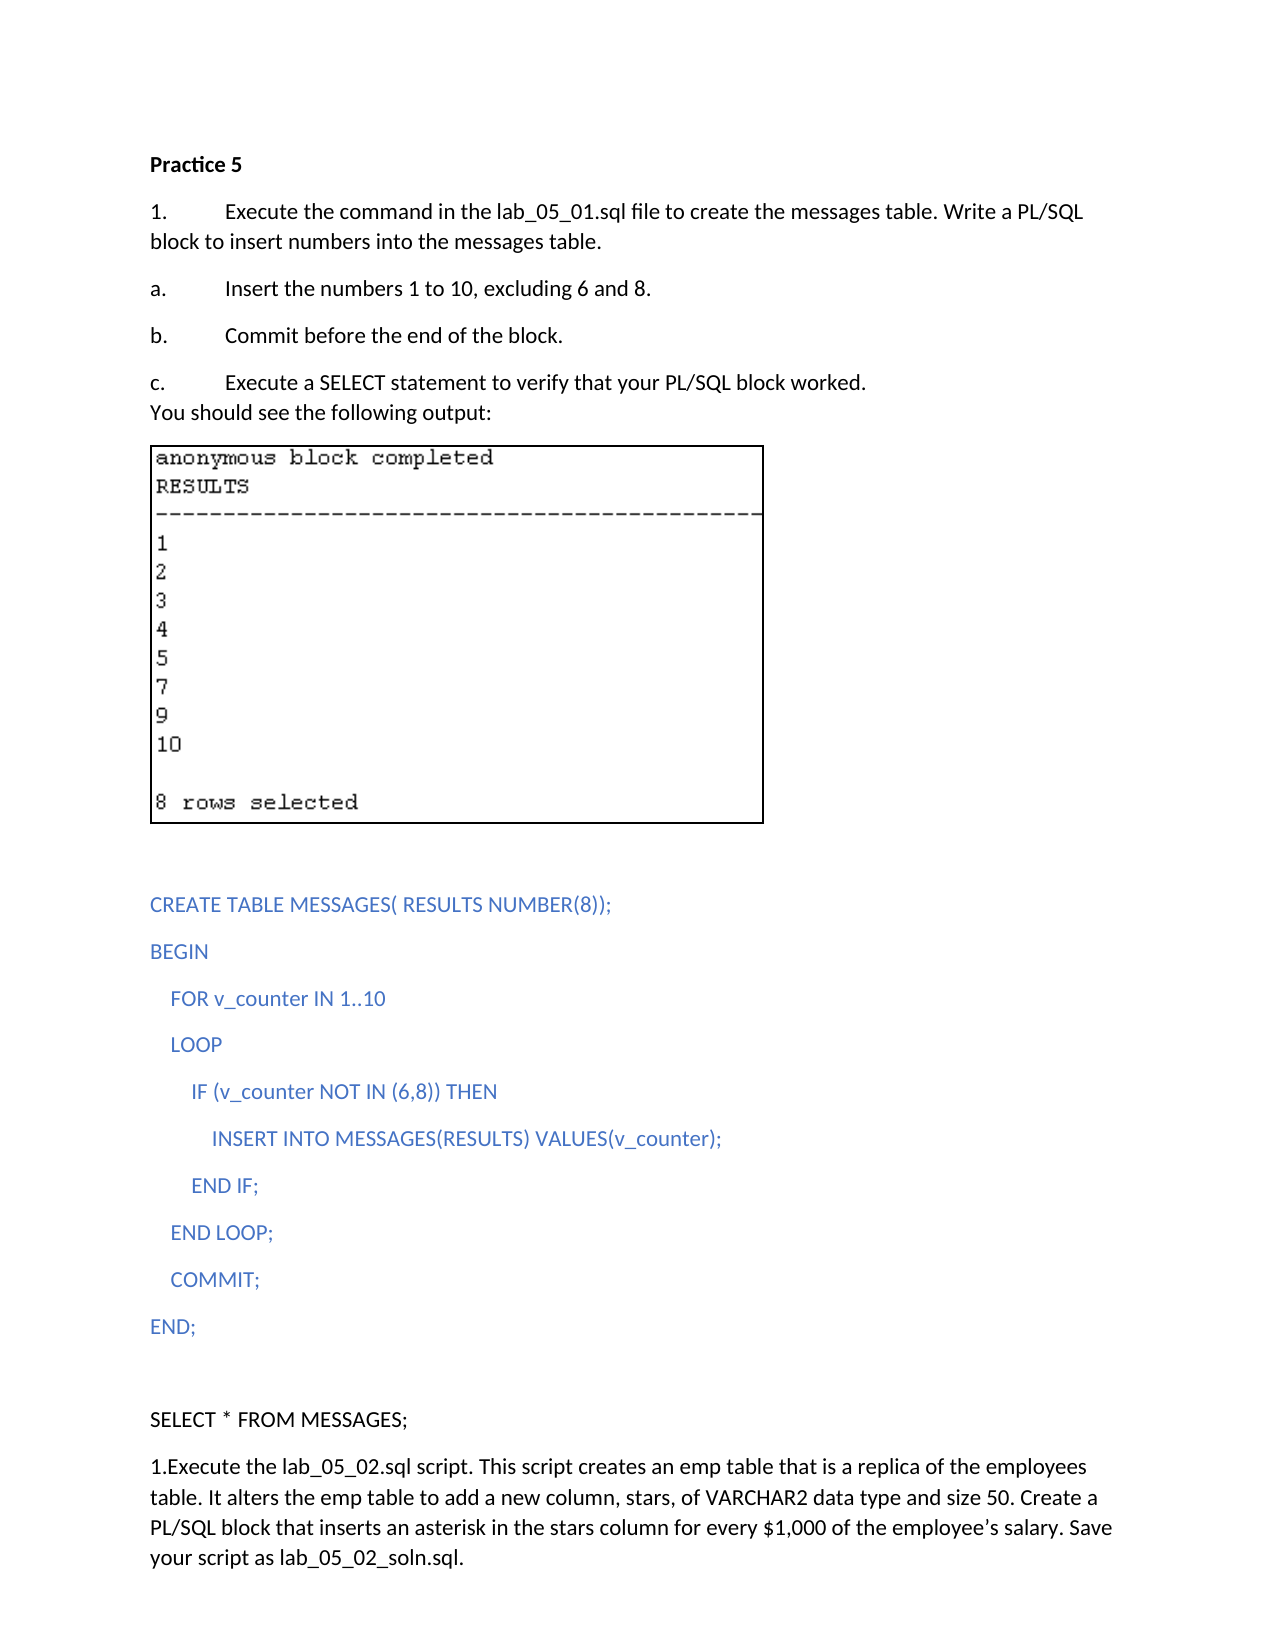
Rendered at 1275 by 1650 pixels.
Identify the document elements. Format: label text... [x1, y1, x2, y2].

text a. Insert the numbers 1 to 10, excluding 6 and 8. [150, 274, 1125, 302]
text c. Execute a SELECT statement to verify that your PL/SQL block worked. You should see the following output: [150, 368, 1125, 426]
picture [152, 447, 762, 822]
text 1. Execute the command in the lab_05_01.sql file to create the messages table. Write a PL/SQL block to insert numbers into the messages table. [150, 197, 1125, 255]
text LOOP [150, 1031, 1125, 1059]
text INSERT INTO MESSAGES(RESULTS) VALUES(v_counter); [150, 1124, 1125, 1152]
text IF (v_counter NOT IN (6,8)) THEN [150, 1077, 1125, 1106]
text COMMIT; [150, 1265, 1125, 1293]
text Practice 5 [150, 150, 1125, 178]
text END LOOP; [150, 1218, 1125, 1246]
text SELECT * FROM MESSAGES; [150, 1406, 1125, 1434]
text CREATE TABLE MESSAGES( RESULTS NUMBER(8)); [150, 890, 1125, 918]
text END IF; [150, 1171, 1125, 1199]
text FOR v_counter IN 1..10 [150, 984, 1125, 1012]
text END; [150, 1312, 1125, 1340]
text b. Commit before the end of the block. [150, 321, 1125, 349]
text BEGIN [150, 937, 1125, 965]
text 1.Execute the lab_05_02.sql script. This script creates an emp table that is a replica of the employees table. It alters the emp table to add a new column, stars, of VARCHAR2 data type and size 50. Create a PL/SQL block that inserts an asterisk in the stars column for every $1,000 of the employee’s salary. Save your script as lab_05_02_soln.sql. [150, 1452, 1125, 1571]
